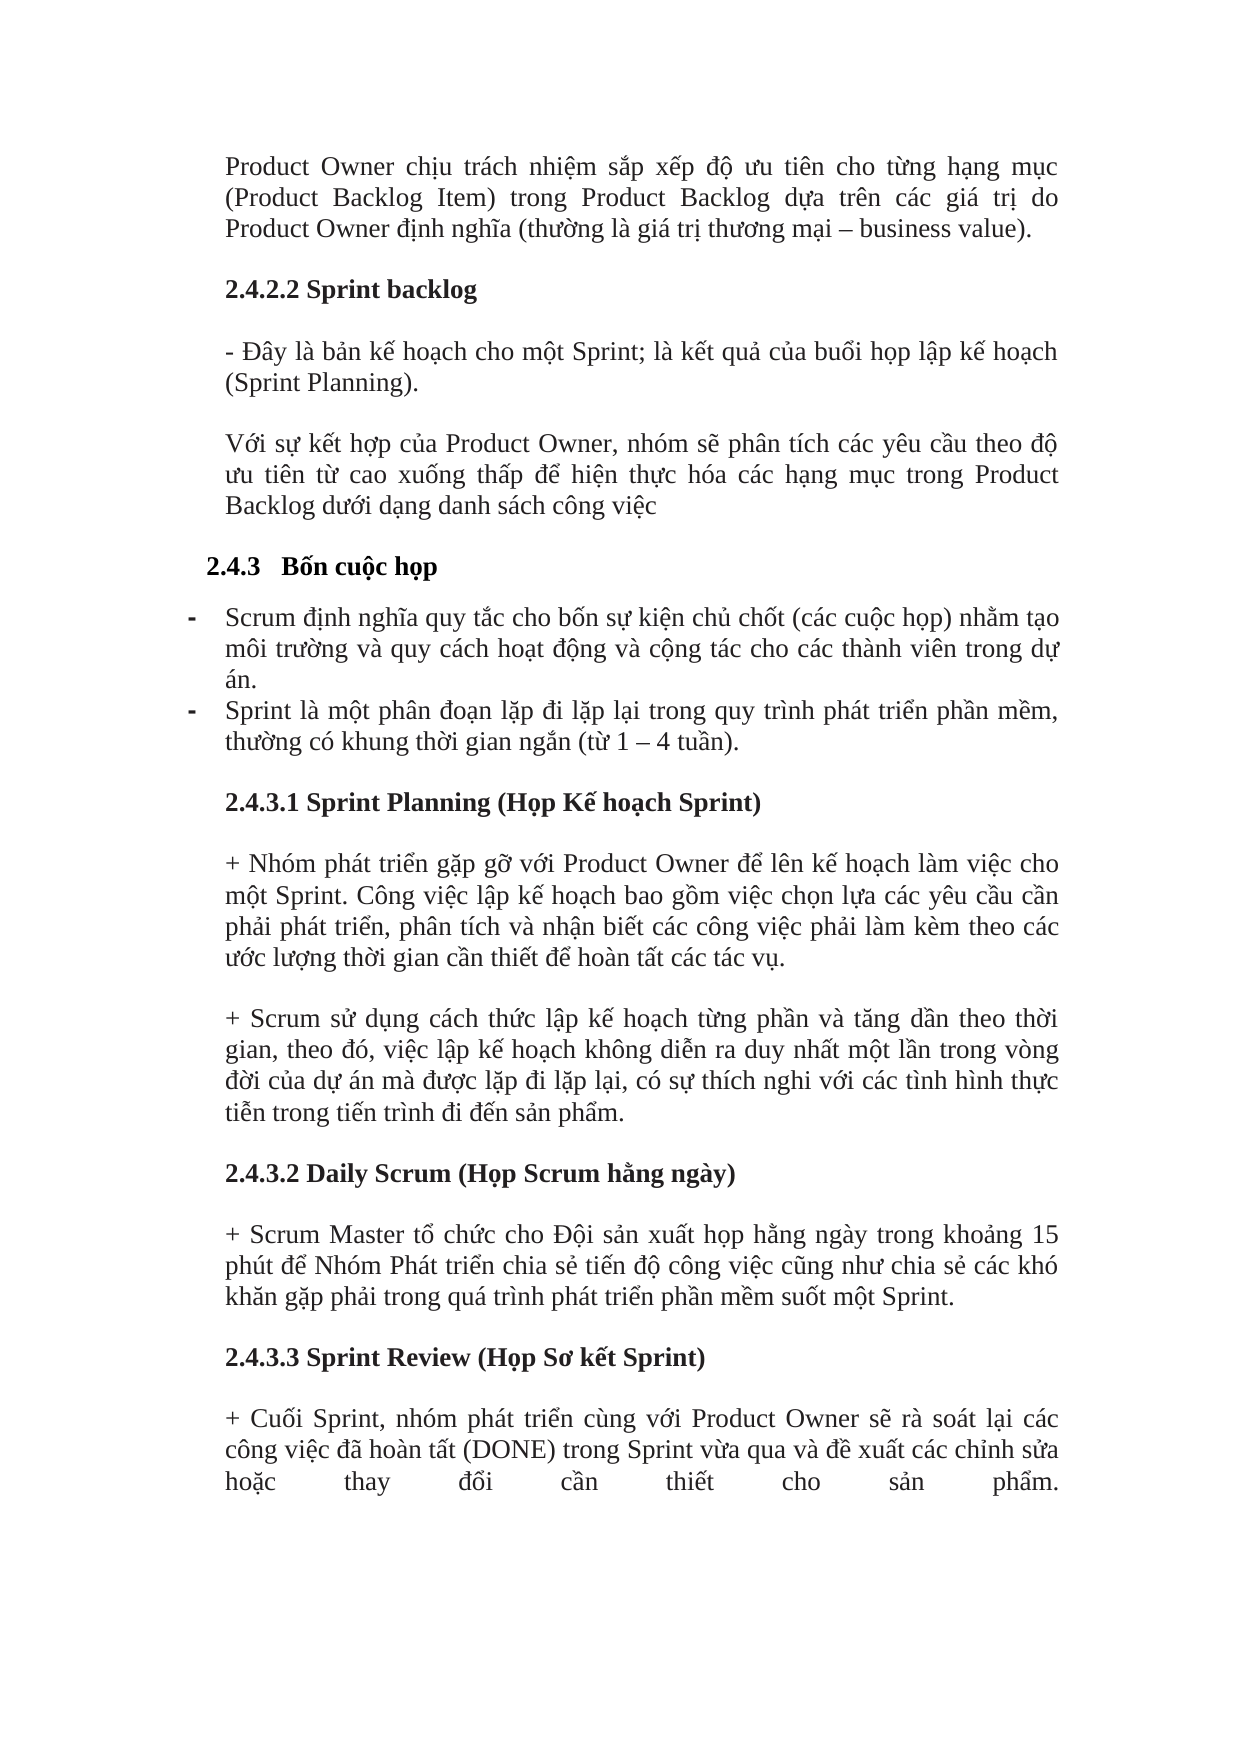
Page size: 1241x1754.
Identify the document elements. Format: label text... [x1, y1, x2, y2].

text + Nhóm phát triển gặp gỡ với Product Owner để lên kế hoạch làm việc cho một Sprint. Công việc lập kế hoạch bao gồm việc chọn lựa các yêu cầu cần phải phát triển, phân tích và nhận biết các công việc phải làm kèm theo các ước lượng thời gian cần thiết để hoàn tất các tác vụ. [225, 848, 1060, 972]
text + Scrum sử dụng cách thức lập kế hoạch từng phần và tăng dần theo thời gian, theo đó, việc lập kế hoạch không diễn ra duy nhất một lần trong vòng đời của dự án mà được lặp đi lặp lại, có sự thích nghi với các tình hình thực tiễn trong tiến trình đi đến sản phẩm. [225, 1002, 1060, 1127]
list Bốn cuộc họp [206, 550, 1090, 581]
text Product Owner chịu trách nhiệm sắp xếp độ ưu tiên cho từng hạng mục (Product Backlog Item) trong Product Backlog dựa trên các giá trị do Product Owner định nghĩa (thường là giá trị thương mại – business value). [225, 150, 1060, 243]
text - Đây là bản kế hoạch cho một Sprint; là kết quả của buổi họp lập kế hoạch (Sprint Planning). [225, 334, 1060, 397]
text Với sự kết hợp của Product Owner, nhóm sẽ phân tích các yêu cầu theo độ ưu tiên từ cao xuống thấp để hiện thực hóa các hạng mục trong Product Backlog dưới dạng danh sách công việc [225, 427, 1060, 520]
text 2.4.3.1 Sprint Planning (Họp Kế hoạch Sprint) [225, 786, 1060, 818]
text + Scrum Master tổ chức cho Đội sản xuất họp hằng ngày trong khoảng 15 phút để Nhóm Phát triển chia sẻ tiến độ công việc cũng như chia sẻ các khó khăn gặp phải trong quá trình phát triển phần mềm suốt một Sprint. [225, 1218, 1060, 1311]
list Scrum định nghĩa quy tắc cho bốn sự kiện chủ chốt (các cuộc họp) nhằm tạo môi trường và quy cách hoạt động và cộng tác cho các thành viên trong dự án. [187, 601, 1060, 694]
text 2.4.2.2 Sprint backlog [225, 273, 1060, 304]
text 2.4.3.3 Sprint Review (Họp Sơ kết Sprint) [225, 1341, 1060, 1372]
list Sprint là một phân đoạn lặp đi lặp lại trong quy trình phát triển phần mềm, thường có khung thời gian ngắn (từ 1 – 4 tuần). [187, 694, 1060, 756]
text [225, 1402, 1060, 1558]
text 2.4.3.2 Daily Scrum (Họp Scrum hằng ngày) [225, 1157, 1060, 1188]
